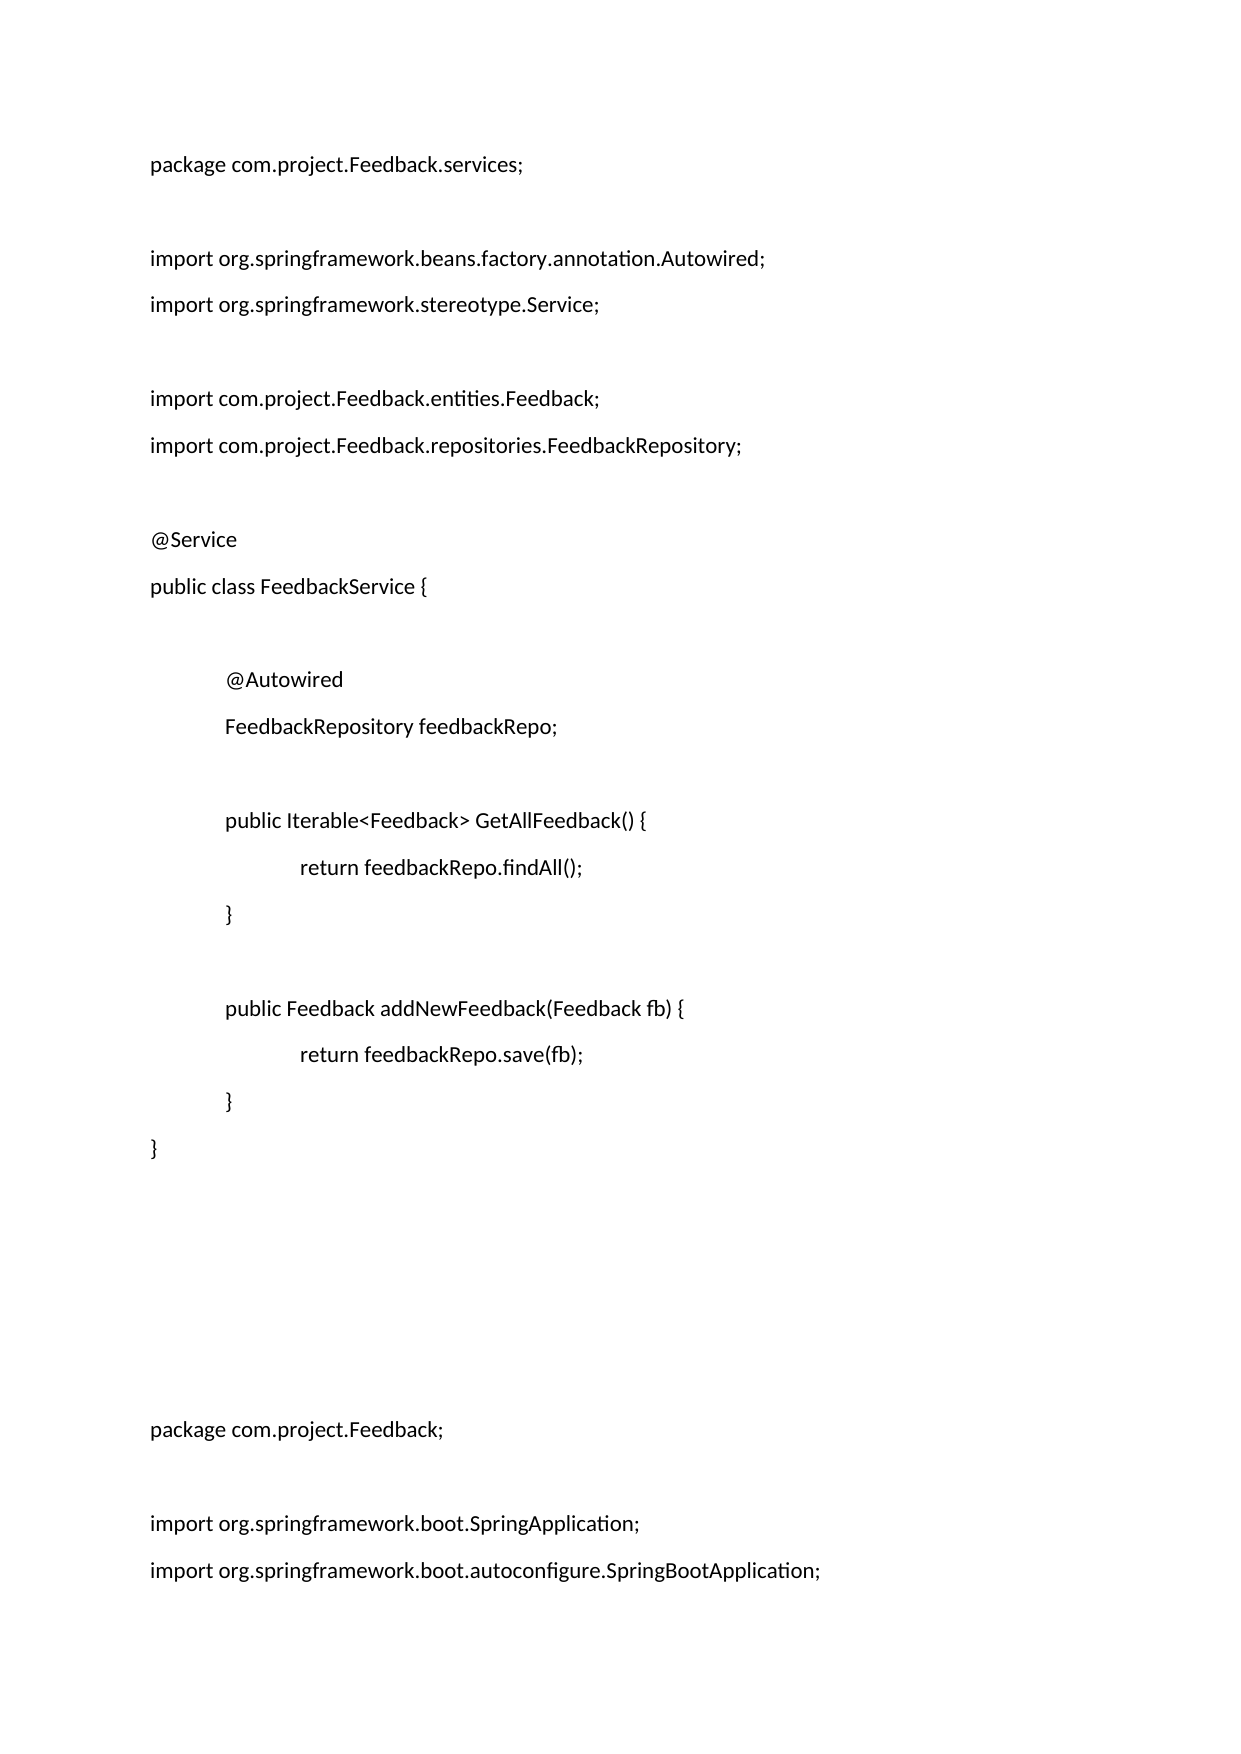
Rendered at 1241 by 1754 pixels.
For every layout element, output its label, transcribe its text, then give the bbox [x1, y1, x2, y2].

text import com.project.Feedback.repositories.FeedbackRepository; [150, 431, 1090, 459]
text import org.springframework.boot.autoconfigure.SpringBootApplication; [150, 1556, 1090, 1584]
text public class FeedbackService { [150, 572, 1090, 600]
text public Feedback addNewFeedback(Feedback fb) { [150, 994, 1090, 1022]
text return feedbackRepo.findAll(); [150, 853, 1090, 881]
text } [150, 900, 1090, 928]
text } [150, 1134, 1090, 1162]
text return feedbackRepo.save(fb); [150, 1041, 1090, 1069]
text package com.project.Feedback; [150, 1416, 1090, 1444]
text public Iterable<Feedback> GetAllFeedback() { [150, 806, 1090, 834]
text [150, 384, 1090, 412]
text @Autowired [150, 666, 1090, 694]
text package com.project.Feedback.services; [150, 150, 1090, 178]
text import org.springframework.stereotype.Service; [150, 291, 1090, 319]
text } [150, 1087, 1090, 1116]
text import org.springframework.beans.factory.annotation.Autowired; [150, 244, 1090, 272]
text @Service [150, 525, 1090, 553]
text FeedbackRepository feedbackRepo; [150, 712, 1090, 741]
text import org.springframework.boot.SpringApplication; [150, 1509, 1090, 1537]
